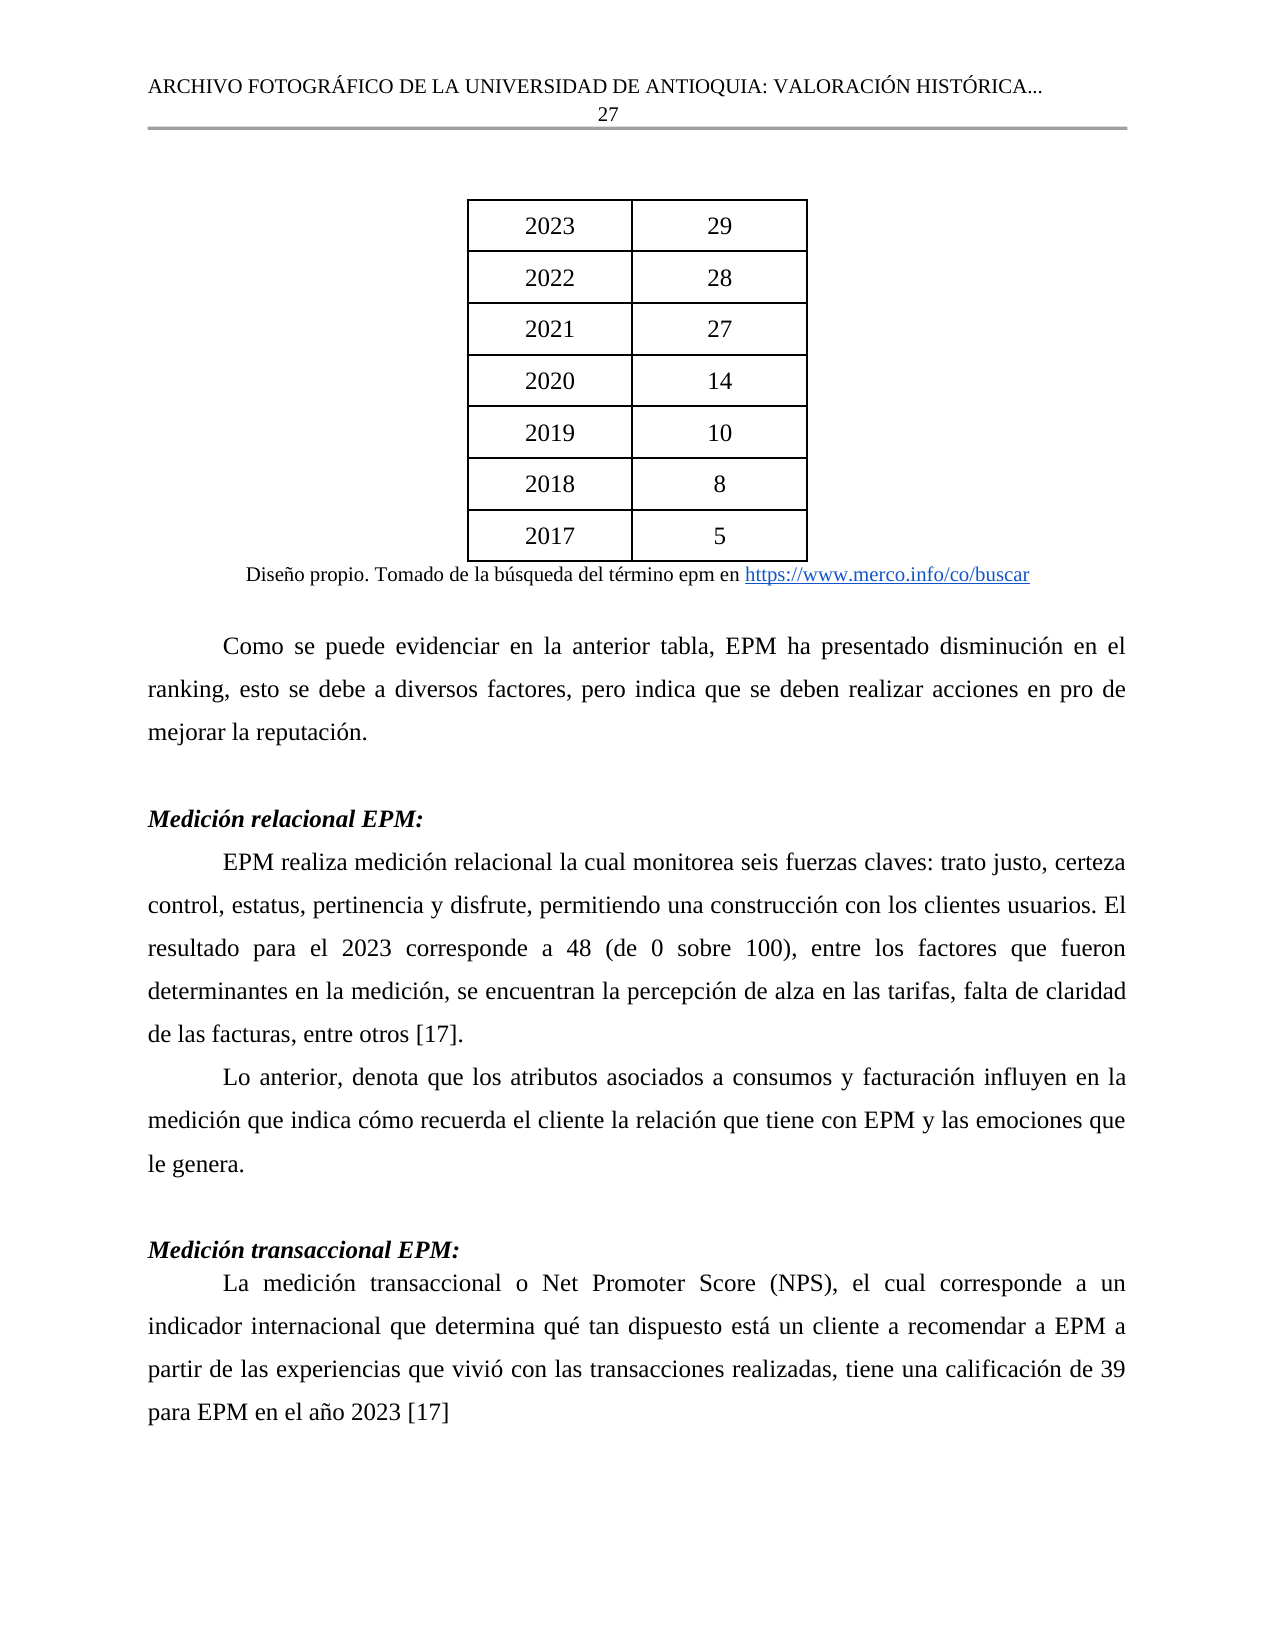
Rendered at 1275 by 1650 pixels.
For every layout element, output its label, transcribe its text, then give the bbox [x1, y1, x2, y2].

table_cell 8 [633, 459, 806, 508]
table_cell 14 [633, 356, 806, 405]
table_cell 10 [633, 407, 806, 457]
text Medición relacional EPM: [148, 804, 1127, 832]
table_cell 27 [633, 304, 806, 353]
table_cell 2020 [469, 356, 631, 405]
table_cell 2017 [469, 511, 631, 560]
text Medición transaccional EPM: [148, 1235, 1127, 1264]
table_cell 2022 [469, 252, 631, 302]
table_cell 2023 [469, 201, 631, 250]
text Diseño propio. Tomado de la búsqueda del término epm en https://www.merco.info/co/buscar [148, 562, 1127, 586]
text EPM realiza medición relacional la cual monitorea seis fuerzas claves: trato justo, certeza control, estatus, pertinencia y disfrute, permitiendo una construcción con los clientes usuarios. El resultado para el 2023 corresponde a 48 (de 0 sobre 100), entre los factores que fueron determinantes en la medición, se encuentran la percepción de alza en las tarifas, falta de claridad de las facturas, entre otros [17]. [148, 847, 1127, 1048]
table_cell 5 [633, 511, 806, 560]
table_cell 28 [633, 252, 806, 302]
table_cell 29 [633, 201, 806, 250]
table_cell 2021 [469, 304, 631, 353]
table_cell 2018 [469, 459, 631, 508]
text Lo anterior, denota que los atributos asociados a consumos y facturación influyen en la medición que indica cómo recuerda el cliente la relación que tiene con EPM y las emociones que le genera. [148, 1062, 1127, 1177]
text La medición transaccional o Net Promoter Score (NPS), el cual corresponde a un indicador internacional que determina qué tan dispuesto está un cliente a recomendar a EPM a partir de las experiencias que vivió con las transacciones realizadas, tiene una calificación de 39 para EPM en el año 2023 [17] [148, 1268, 1127, 1426]
text Como se puede evidenciar en la anterior tabla, EPM ha presentado disminución en el ranking, esto se debe a diversos factores, pero indica que se deben realizar acciones en pro de mejorar la reputación. [148, 631, 1127, 746]
table_cell 2019 [469, 407, 631, 457]
